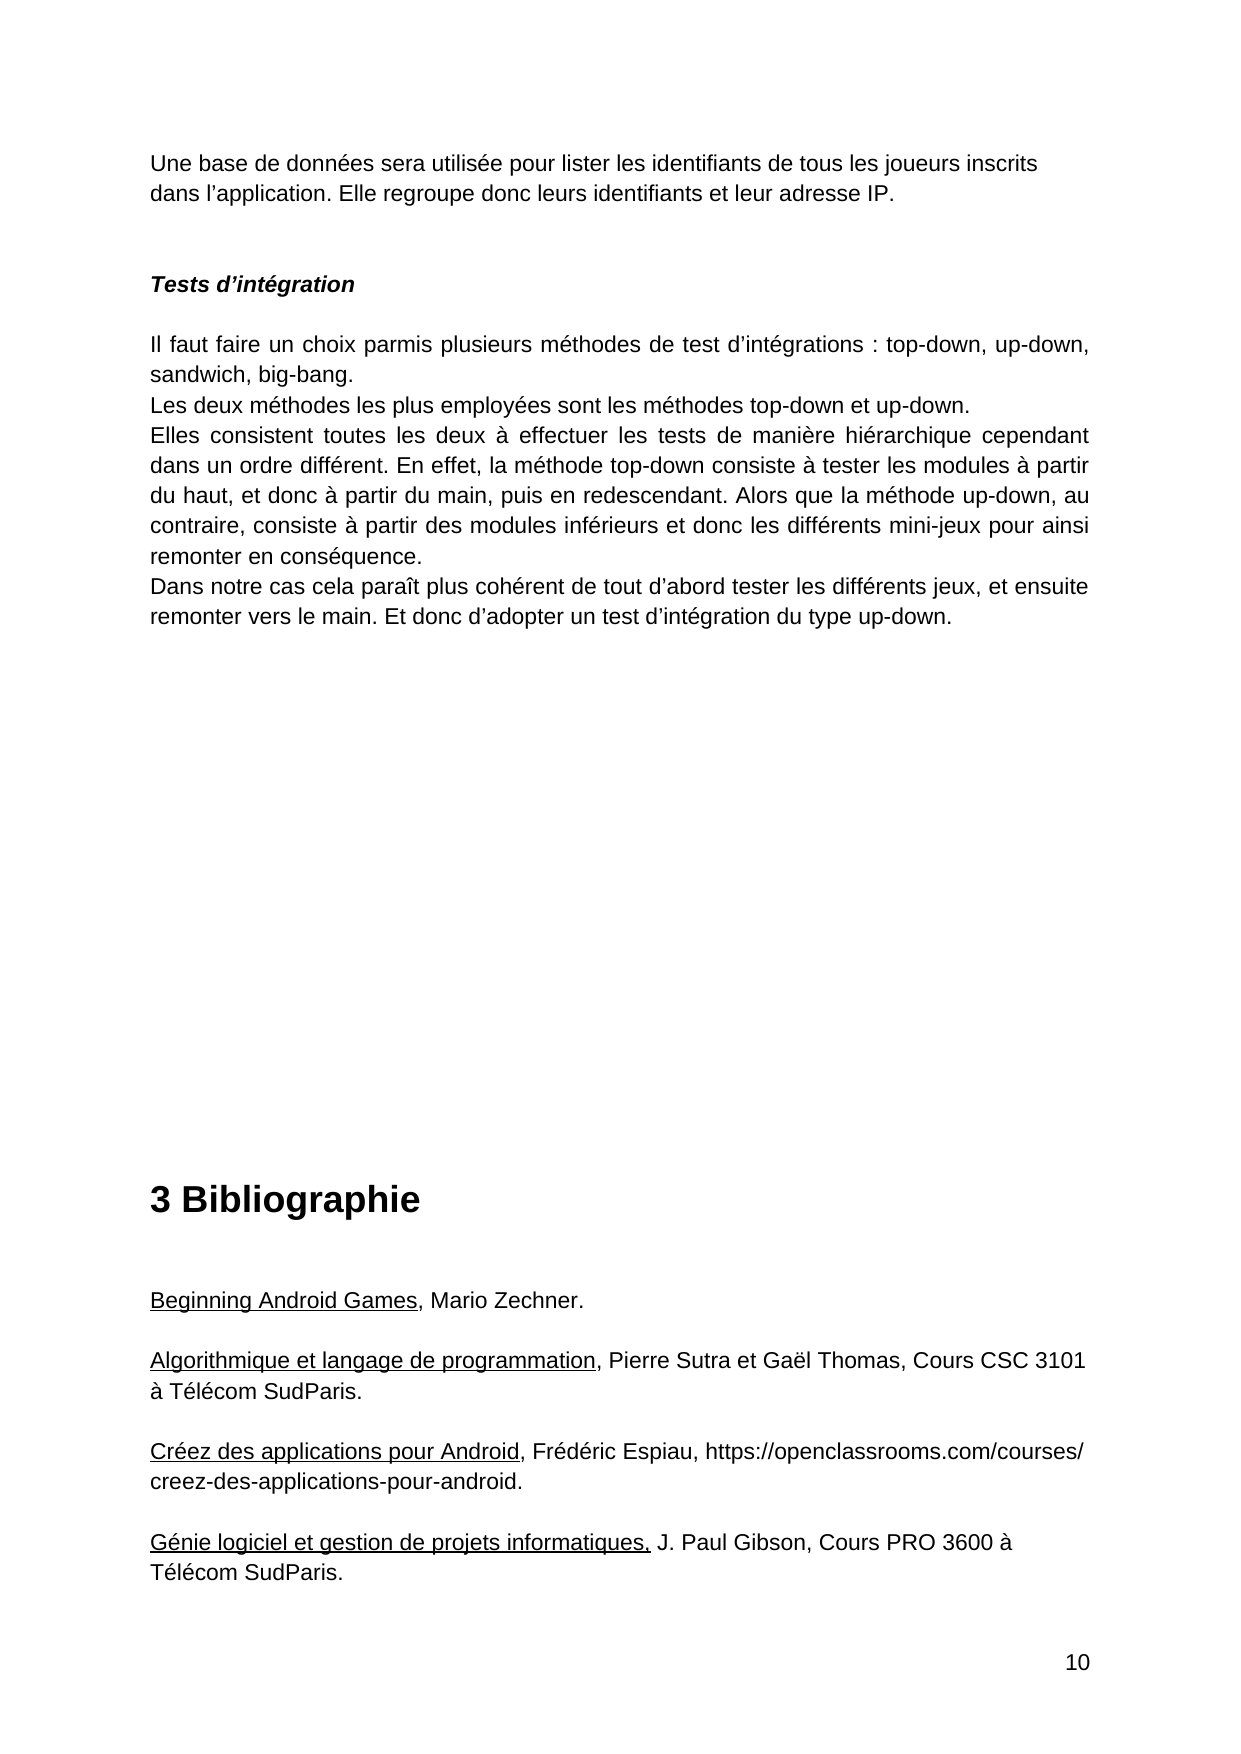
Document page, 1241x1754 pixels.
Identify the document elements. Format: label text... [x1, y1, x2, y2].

text Dans notre cas cela paraît plus cohérent de tout d’abord tester les différents jeux, et ensuite remonter vers le main. Et donc d’adopter un test d’intégration du type up-down. [150, 573, 1090, 629]
text Algorithmique et langage de programmation, Pierre Sutra et Gaël Thomas, Cours CSC 3101 à Télécom SudParis. [150, 1347, 1090, 1404]
text Génie logiciel et gestion de projets informatiques, J. Paul Gibson, Cours PRO 3600 à Télécom SudParis. [150, 1529, 1090, 1585]
text Elles consistent toutes les deux à effectuer les tests de manière hiérarchique cependant dans un ordre différent. En effet, la méthode top-down consiste à tester les modules à partir du haut, et donc à partir du main, puis en redescendant. Alors que la méthode up-down, au contraire, consiste à partir des modules inférieurs et donc les différents mini-jeux pour ainsi remonter en conséquence. [150, 422, 1090, 569]
text Une base de données sera utilisée pour lister les identifiants de tous les joueurs inscrits dans l’application. Elle regroupe donc leurs identifiants et leur adresse IP. [150, 150, 1090, 207]
subtitle 3 Bibliographie [150, 1177, 1090, 1220]
text creez-des-applications-pour-android. [150, 1468, 1090, 1495]
text Créez des applications pour Android, Frédéric Espiau, https://openclassrooms.com/courses/ [150, 1438, 1090, 1464]
text Tests d’intégration [150, 271, 1090, 297]
text Il faut faire un choix parmis plusieurs méthodes de test d’intégrations : top-down, up-down, sandwich, big-bang. [150, 331, 1090, 388]
text Beginning Android Games, Mario Zechner. [150, 1287, 1090, 1313]
text Les deux méthodes les plus employées sont les méthodes top-down et up-down. [150, 392, 1090, 418]
